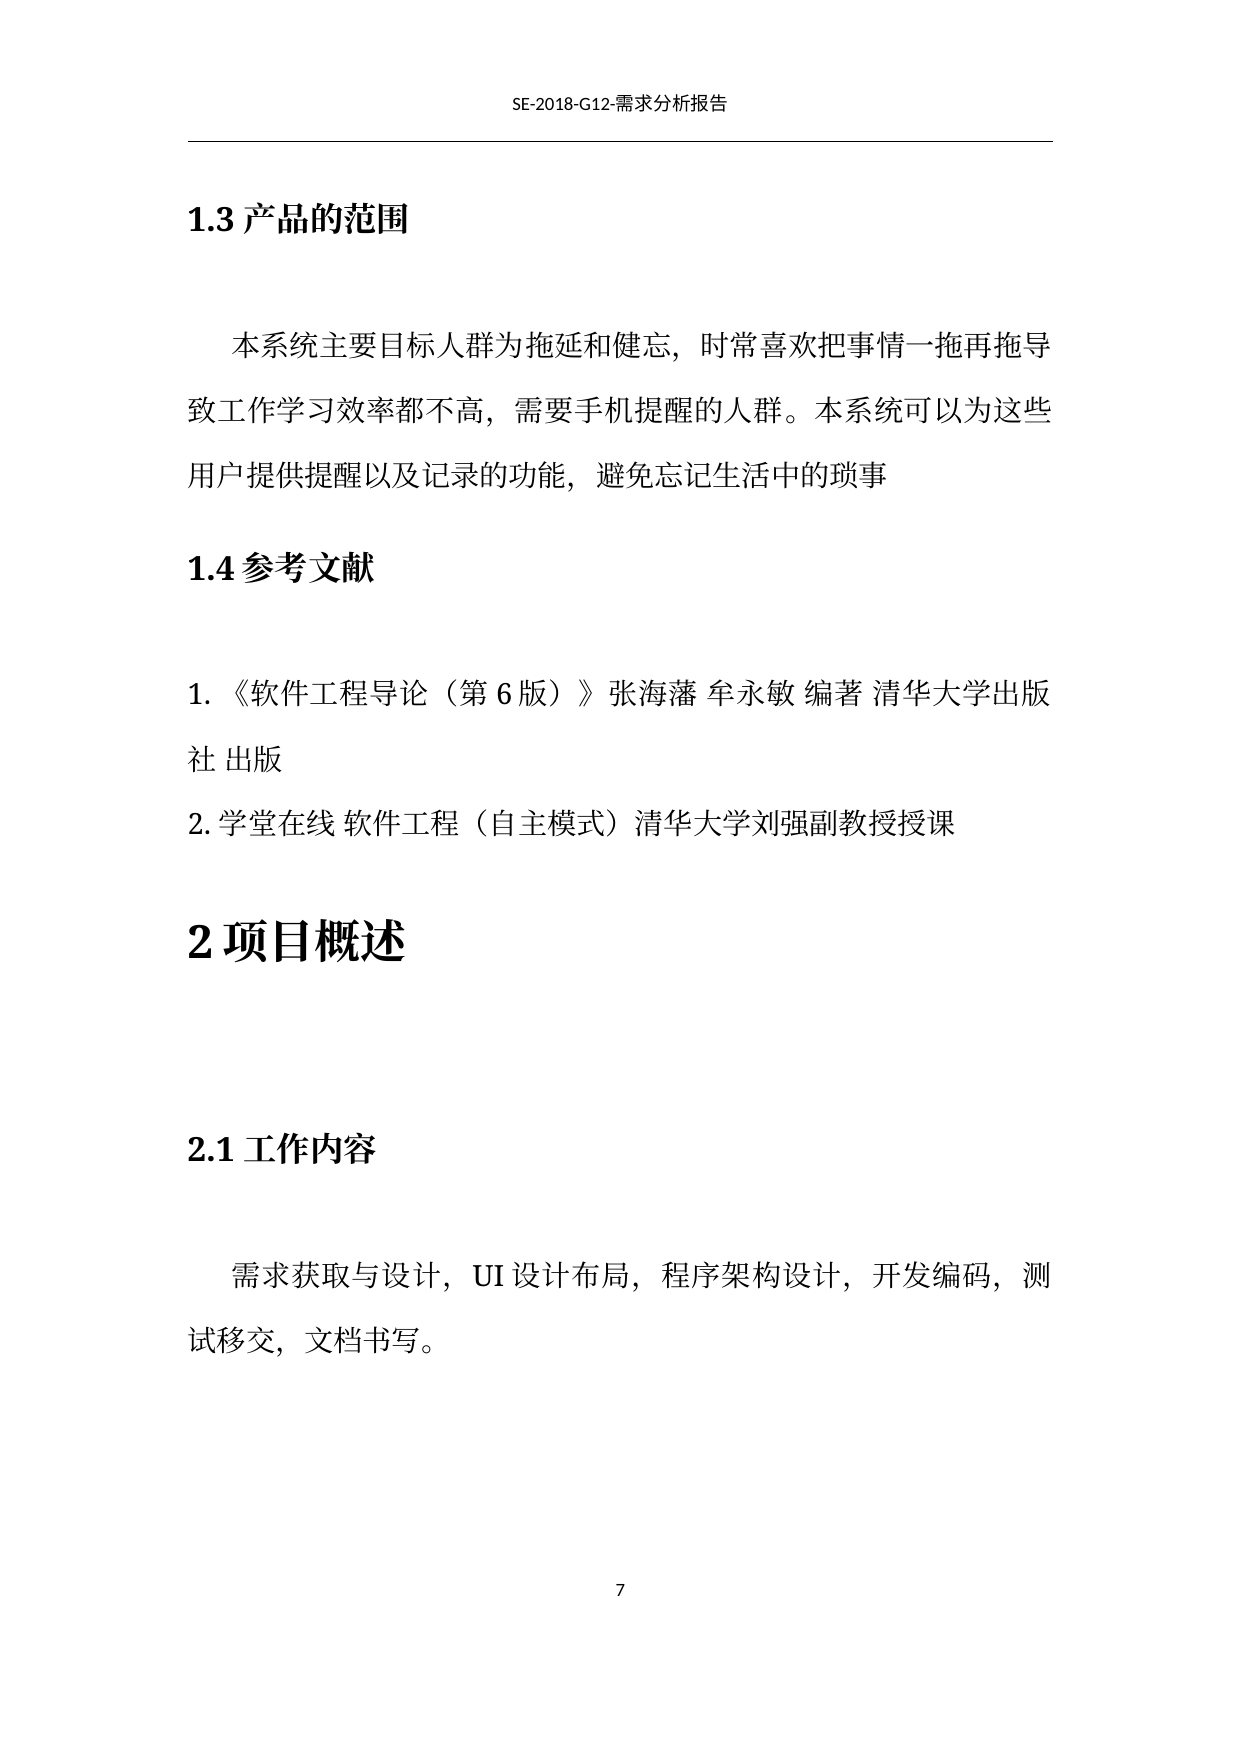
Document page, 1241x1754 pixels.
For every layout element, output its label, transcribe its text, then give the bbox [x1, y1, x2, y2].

text 2. 学堂在线 软件工程（自主模式）清华大学刘强副教授授课 [187, 790, 1053, 855]
subtitle 2.1 工作内容 [187, 1115, 1053, 1180]
text 1. 《软件工程导论（第6版）》张海藩 牟永敏 编著 清华大学出版社 出版 [187, 660, 1053, 790]
text 本系统主要目标人群为拖延和健忘，时常喜欢把事情一拖再拖导致工作学习效率都不高，需要手机提醒的人群。本系统可以为这些用户提供提醒以及记录的功能，避免忘记生活中的琐事 [187, 311, 1053, 506]
subtitle 2项目概述 [187, 890, 1053, 988]
subtitle 1.3 产品的范围 [187, 184, 1053, 249]
subtitle 1.4参考文献 [187, 533, 1053, 598]
text 需求获取与设计，UI设计布局，程序架构设计，开发编码，测试移交，文档书写。 [187, 1241, 1053, 1371]
